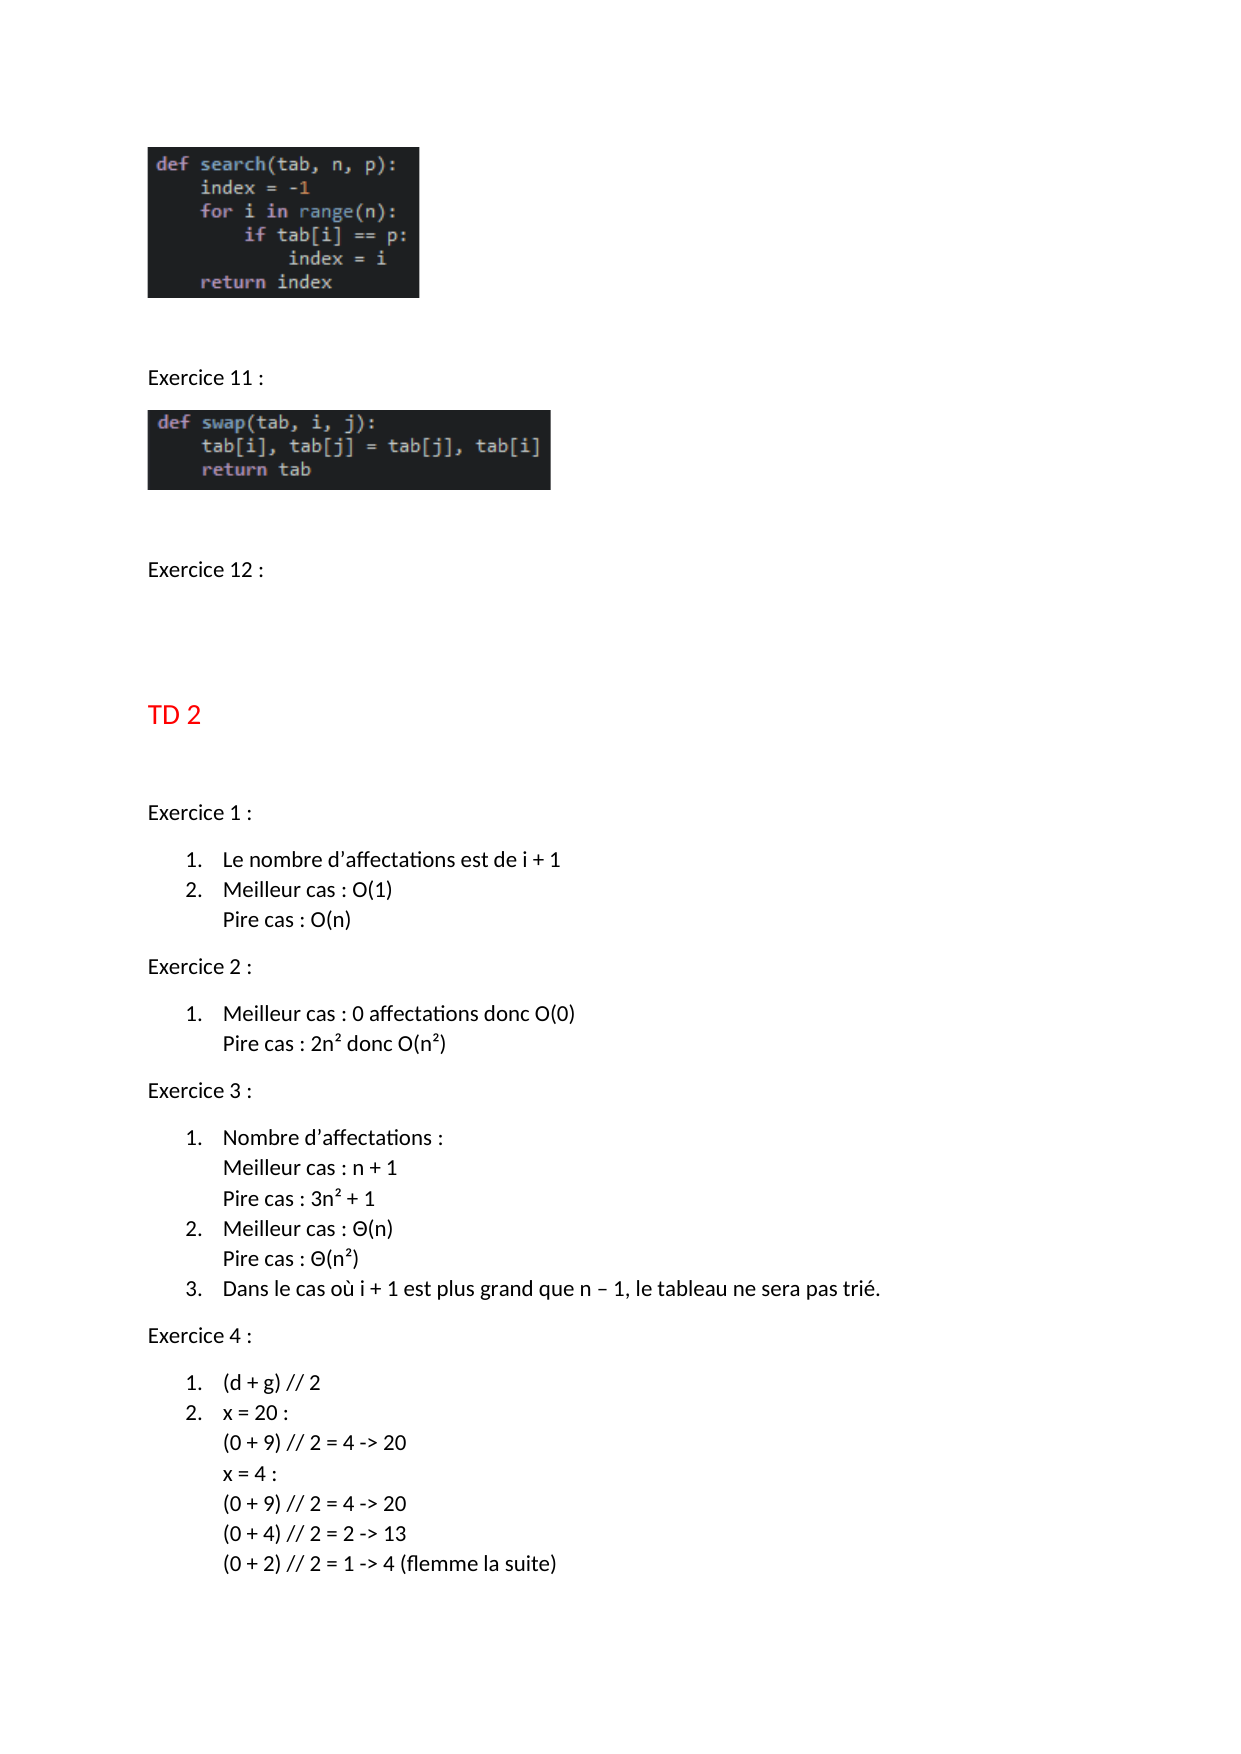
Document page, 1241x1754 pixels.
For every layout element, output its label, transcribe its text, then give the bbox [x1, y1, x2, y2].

list Meilleur cas : O(1) [185, 875, 1093, 903]
list (d + g) // 2 [185, 1368, 1093, 1396]
list Pire cas : 3n² + 1 [223, 1184, 1093, 1212]
list (0 + 9) // 2 = 4 -> 20 [223, 1428, 1093, 1456]
picture [147, 410, 551, 490]
list Pire cas : Θ(n²) [223, 1244, 1093, 1272]
text Exercice 3 : [148, 1076, 1093, 1104]
list x = 20 : [185, 1398, 1093, 1426]
text Exercice 4 : [148, 1321, 1093, 1349]
list Dans le cas où i + 1 est plus grand que n – 1, le tableau ne sera pas trié. [185, 1274, 1093, 1302]
text Exercice 2 : [148, 952, 1093, 980]
text Exercice 12 : [148, 556, 1093, 584]
list Le nombre d’affectations est de i + 1 [185, 845, 1093, 873]
list Meilleur cas : 0 affectations donc O(0) [185, 999, 1093, 1027]
list (0 + 4) // 2 = 2 -> 13 [223, 1519, 1093, 1547]
text Exercice 1 : [148, 798, 1093, 826]
list x = 4 : [223, 1459, 1093, 1487]
list Meilleur cas : Θ(n) [185, 1214, 1093, 1242]
list (0 + 2) // 2 = 1 -> 4 (flemme la suite) [223, 1549, 1093, 1577]
list Pire cas : O(n) [223, 906, 1093, 933]
picture [147, 147, 420, 298]
list (0 + 9) // 2 = 4 -> 20 [223, 1489, 1093, 1517]
list Nombre d’affectations : [185, 1123, 1093, 1151]
list Meilleur cas : n + 1 [223, 1153, 1093, 1181]
text Exercice 11 : [148, 363, 1093, 391]
list Pire cas : 2n² donc O(n²) [223, 1029, 1093, 1057]
text TD 2 [148, 696, 1093, 732]
